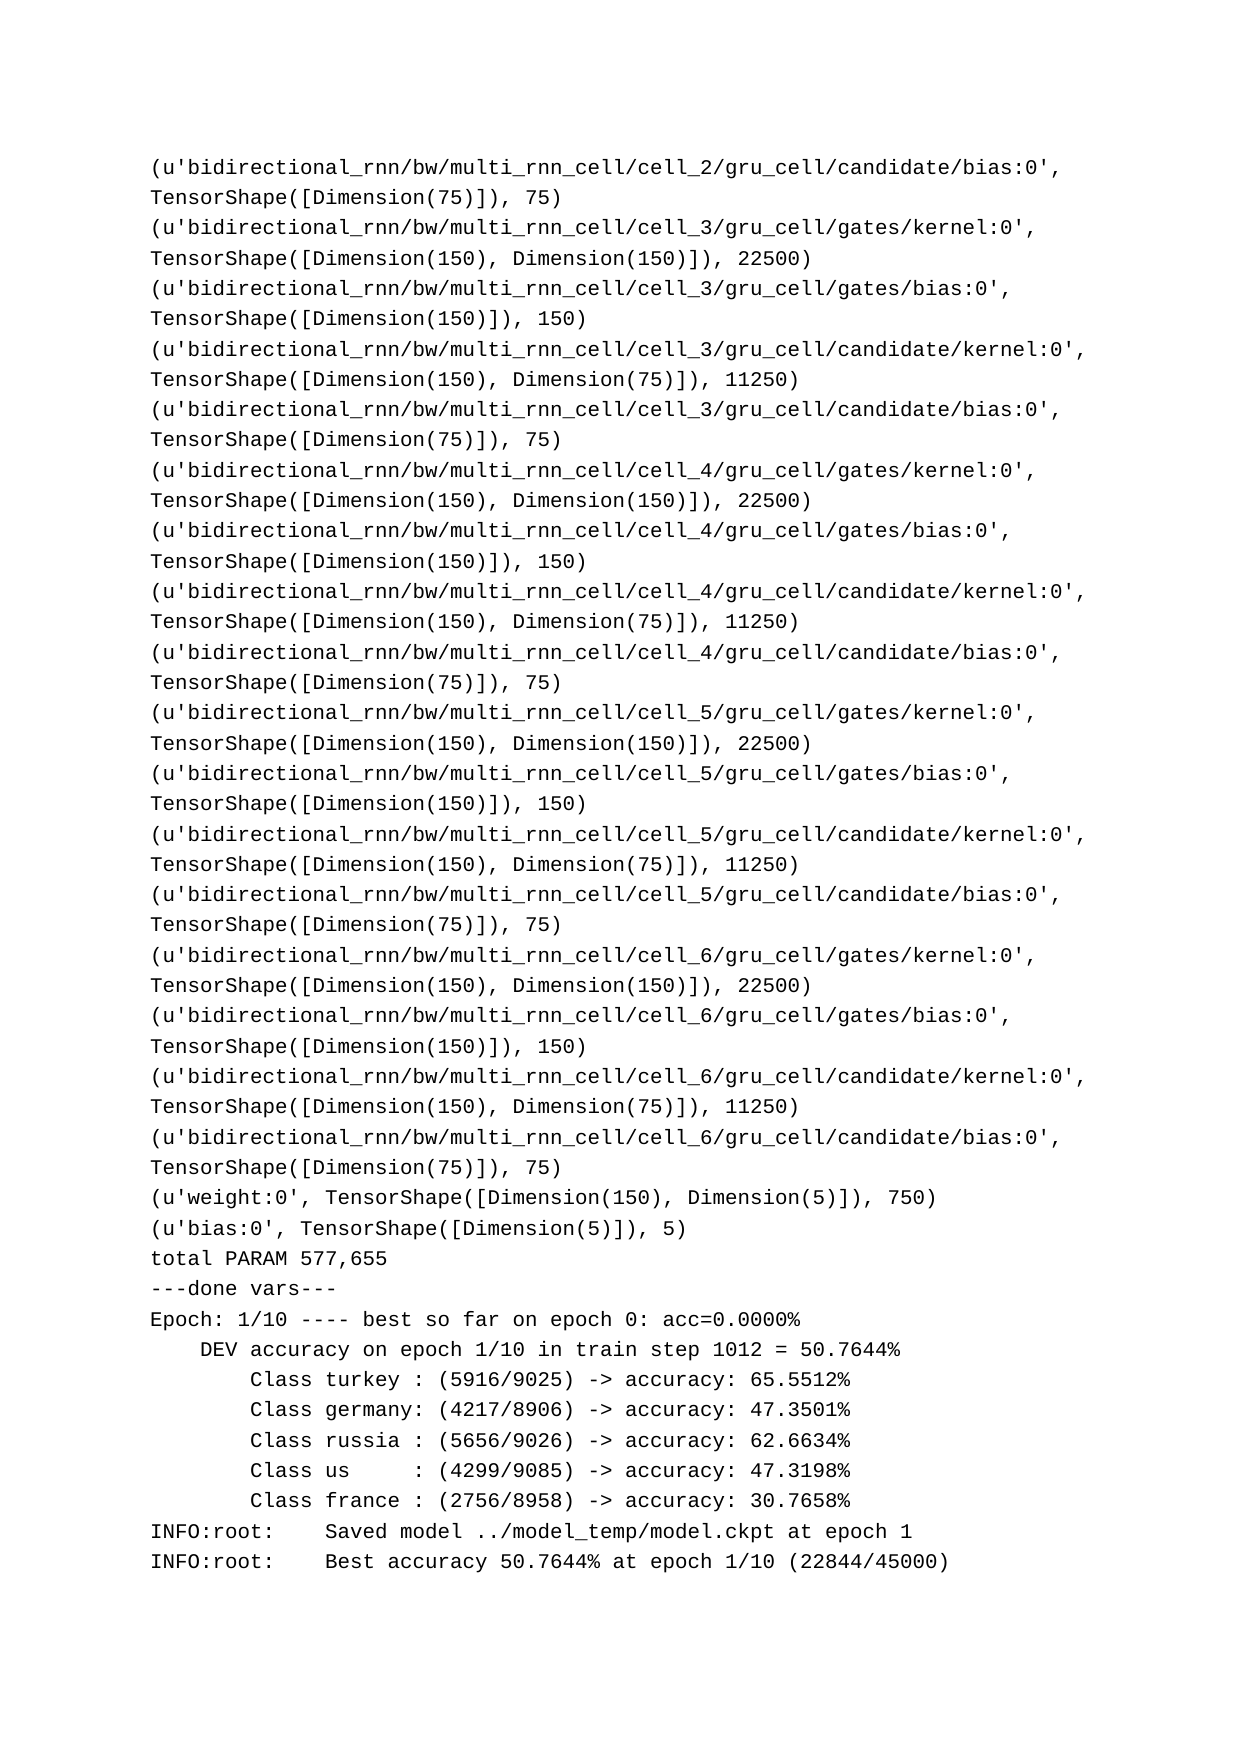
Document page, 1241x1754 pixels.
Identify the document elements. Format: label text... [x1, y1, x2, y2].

text INFO:root: Best accuracy 50.7644% at epoch 1/10 (22844/45000) [150, 1544, 1090, 1575]
text (u'bidirectional_rnn/bw/multi_rnn_cell/cell_4/gru_cell/gates/kernel:0', TensorShape([Dimension(150), Dimension(150)]), 22500) [150, 453, 1090, 514]
text Class russia : (5656/9026) -> accuracy: 62.6634% [150, 1423, 1090, 1453]
text (u'bidirectional_rnn/bw/multi_rnn_cell/cell_2/gru_cell/candidate/bias:0', TensorShape([Dimension(75)]), 75) [150, 150, 1090, 211]
text Class france : (2756/8958) -> accuracy: 30.7658% [150, 1484, 1090, 1514]
text (u'weight:0', TensorShape([Dimension(150), Dimension(5)]), 750) [150, 1181, 1090, 1211]
text (u'bidirectional_rnn/bw/multi_rnn_cell/cell_5/gru_cell/candidate/bias:0', TensorShape([Dimension(75)]), 75) [150, 877, 1090, 938]
text (u'bidirectional_rnn/bw/multi_rnn_cell/cell_3/gru_cell/gates/kernel:0', TensorShape([Dimension(150), Dimension(150)]), 22500) [150, 211, 1090, 271]
text Class germany: (4217/8906) -> accuracy: 47.3501% [150, 1393, 1090, 1423]
text total PARAM 577,655 [150, 1241, 1090, 1272]
text DEV accuracy on epoch 1/10 in train step 1012 = 50.7644% [150, 1332, 1090, 1362]
text ---done vars--- [150, 1272, 1090, 1302]
text Class us : (4299/9085) -> accuracy: 47.3198% [150, 1453, 1090, 1484]
text (u'bidirectional_rnn/bw/multi_rnn_cell/cell_3/gru_cell/gates/bias:0', TensorShape([Dimension(150)]), 150) [150, 271, 1090, 332]
text INFO:root: Saved model ../model_temp/model.ckpt at epoch 1 [150, 1514, 1090, 1544]
text (u'bidirectional_rnn/bw/multi_rnn_cell/cell_4/gru_cell/candidate/bias:0', TensorShape([Dimension(75)]), 75) [150, 635, 1090, 696]
text (u'bidirectional_rnn/bw/multi_rnn_cell/cell_3/gru_cell/candidate/kernel:0', TensorShape([Dimension(150), Dimension(75)]), 11250) [150, 332, 1090, 392]
text (u'bidirectional_rnn/bw/multi_rnn_cell/cell_5/gru_cell/gates/kernel:0', TensorShape([Dimension(150), Dimension(150)]), 22500) [150, 696, 1090, 756]
text (u'bidirectional_rnn/bw/multi_rnn_cell/cell_6/gru_cell/candidate/bias:0', TensorShape([Dimension(75)]), 75) [150, 1120, 1090, 1181]
text (u'bidirectional_rnn/bw/multi_rnn_cell/cell_4/gru_cell/candidate/kernel:0', TensorShape([Dimension(150), Dimension(75)]), 11250) [150, 574, 1090, 635]
text Class turkey : (5916/9025) -> accuracy: 65.5512% [150, 1362, 1090, 1393]
text (u'bidirectional_rnn/bw/multi_rnn_cell/cell_5/gru_cell/candidate/kernel:0', TensorShape([Dimension(150), Dimension(75)]), 11250) [150, 817, 1090, 877]
text (u'bias:0', TensorShape([Dimension(5)]), 5) [150, 1211, 1090, 1241]
text (u'bidirectional_rnn/bw/multi_rnn_cell/cell_5/gru_cell/gates/bias:0', TensorShape([Dimension(150)]), 150) [150, 756, 1090, 817]
text (u'bidirectional_rnn/bw/multi_rnn_cell/cell_6/gru_cell/gates/kernel:0', TensorShape([Dimension(150), Dimension(150)]), 22500) [150, 938, 1090, 999]
text (u'bidirectional_rnn/bw/multi_rnn_cell/cell_6/gru_cell/candidate/kernel:0', TensorShape([Dimension(150), Dimension(75)]), 11250) [150, 1059, 1090, 1120]
text (u'bidirectional_rnn/bw/multi_rnn_cell/cell_3/gru_cell/candidate/bias:0', TensorShape([Dimension(75)]), 75) [150, 392, 1090, 453]
text (u'bidirectional_rnn/bw/multi_rnn_cell/cell_4/gru_cell/gates/bias:0', TensorShape([Dimension(150)]), 150) [150, 514, 1090, 574]
text (u'bidirectional_rnn/bw/multi_rnn_cell/cell_6/gru_cell/gates/bias:0', TensorShape([Dimension(150)]), 150) [150, 999, 1090, 1059]
text Epoch: 1/10 ---- best so far on epoch 0: acc=0.0000% [150, 1302, 1090, 1332]
